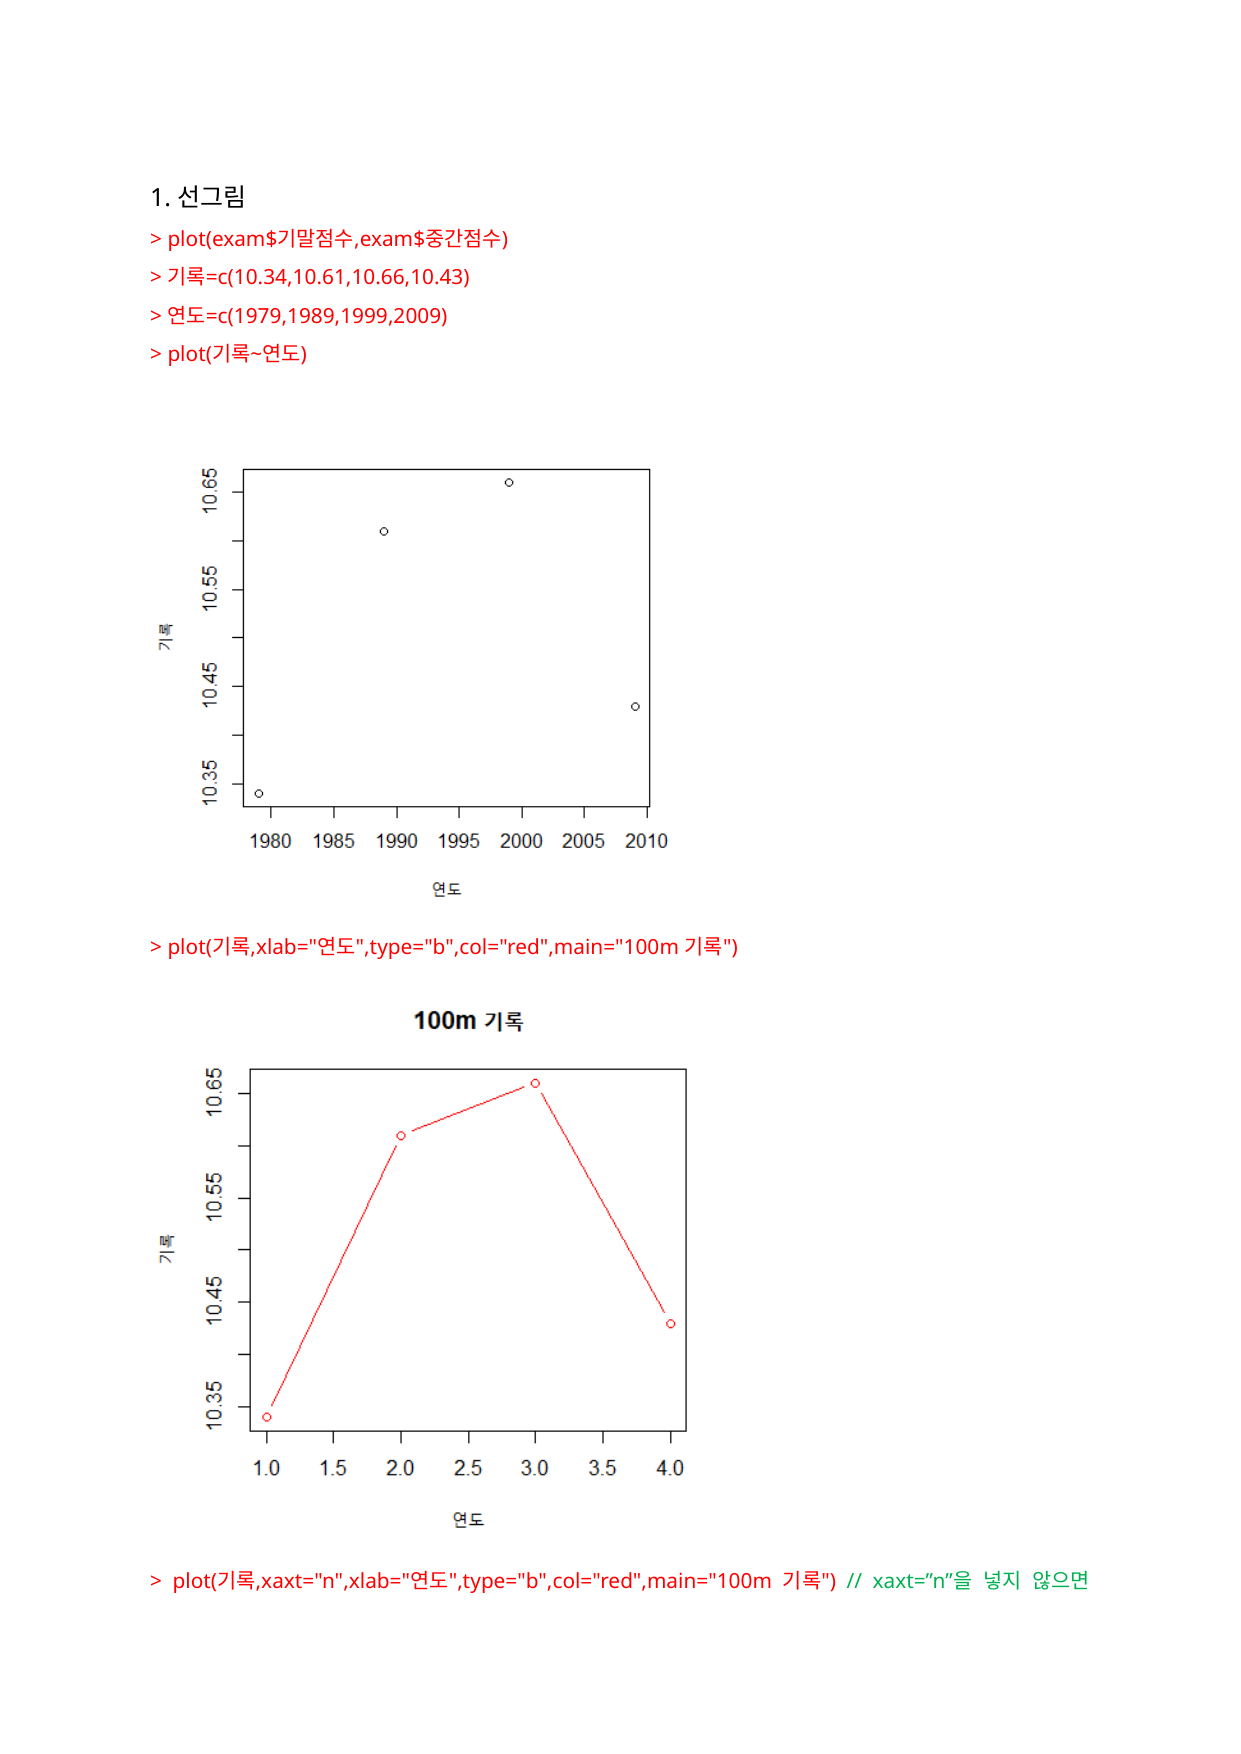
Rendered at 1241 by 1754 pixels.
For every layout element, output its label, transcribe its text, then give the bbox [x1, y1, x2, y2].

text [150, 1564, 1090, 1594]
text 1. 선그림 [150, 177, 1090, 213]
picture [150, 376, 698, 923]
text > plot(기록,xlab="연도",type="b",col="red",main="100m 기록") [150, 931, 1090, 961]
text > plot(기록~연도) [150, 338, 1090, 368]
text > 기록=c(10.34,10.61,10.66,10.43) [150, 260, 1090, 291]
text > plot(exam$기말점수,exam$중간점수) [150, 222, 1090, 252]
text > 연도=c(1979,1989,1999,2009) [150, 299, 1090, 329]
picture [150, 969, 738, 1556]
